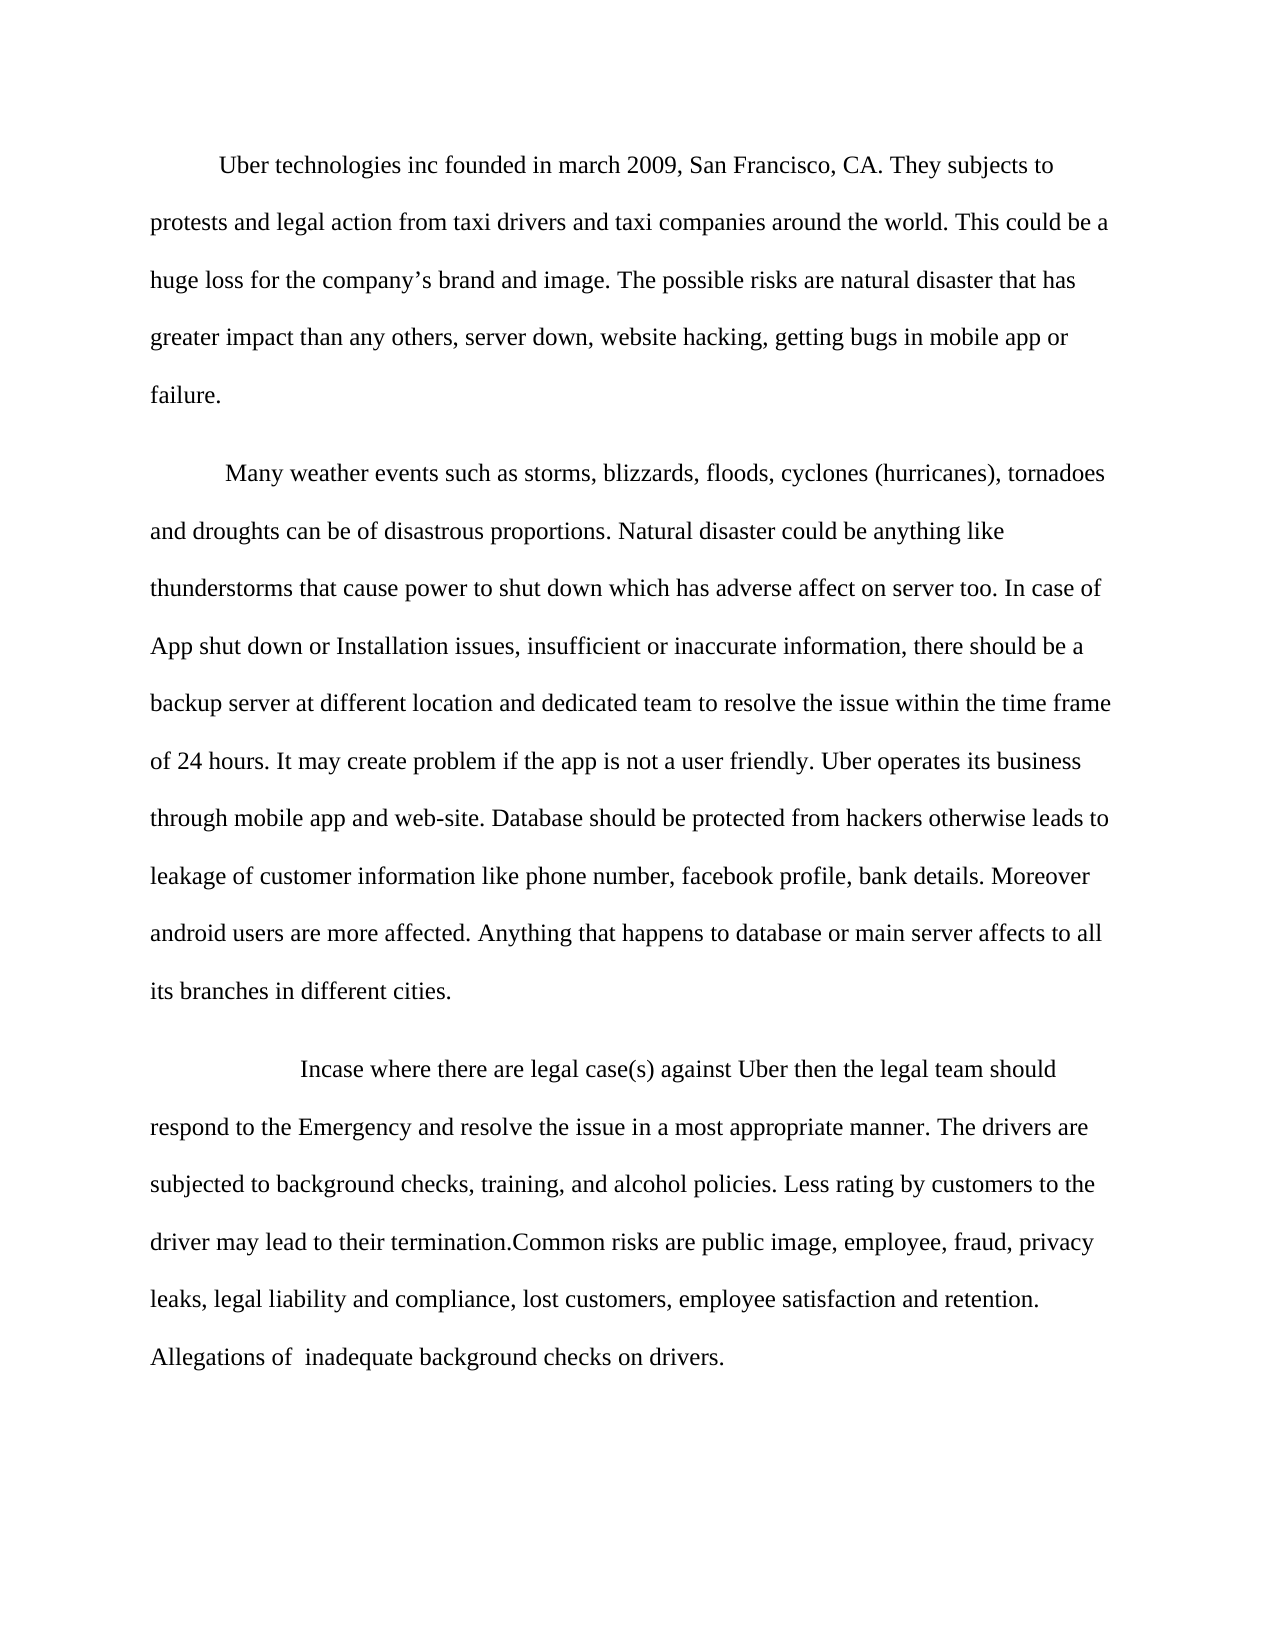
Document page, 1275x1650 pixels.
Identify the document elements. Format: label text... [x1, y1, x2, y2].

text Many weather events such as storms, blizzards, floods, cyclones (hurricanes), tornadoes and droughts can be of disastrous proportions. Natural disaster could be anything like thunderstorms that cause power to shut down which has adverse affect on server too. In case of App shut down or Installation issues, insufficient or inaccurate information, there should be a backup server at different location and dedicated team to resolve the issue within the time frame of 24 hours. It may create problem if the app is not a user friendly. Uber operates its business through mobile app and web-site. Database should be protected from hackers otherwise leads to leakage of customer information like phone number, facebook profile, bank details. Moreover android users are more affected. Anything that happens to database or main server affects to all its branches in different cities. [150, 458, 1125, 1004]
text Incase where there are legal case(s) against Uber then the legal team should respond to the Emergency and resolve the issue in a most appropriate manner. The drivers are subjected to background checks, training, and alcohol policies. Less rating by customers to the driver may lead to their termination.Common risks are public image, employee, fraud, privacy leaks, legal liability and compliance, lost customers, employee satisfaction and retention. Allegations of inadequate background checks on drivers. [150, 1054, 1125, 1370]
text Uber technologies inc founded in march 2009, San Francisco, CA. They subjects to protests and legal action from taxi drivers and taxi companies around the world. This could be a huge loss for the company’s brand and image. The possible risks are natural disaster that has greater impact than any others, server down, website hacking, getting bugs in mobile app or failure. [150, 150, 1125, 409]
